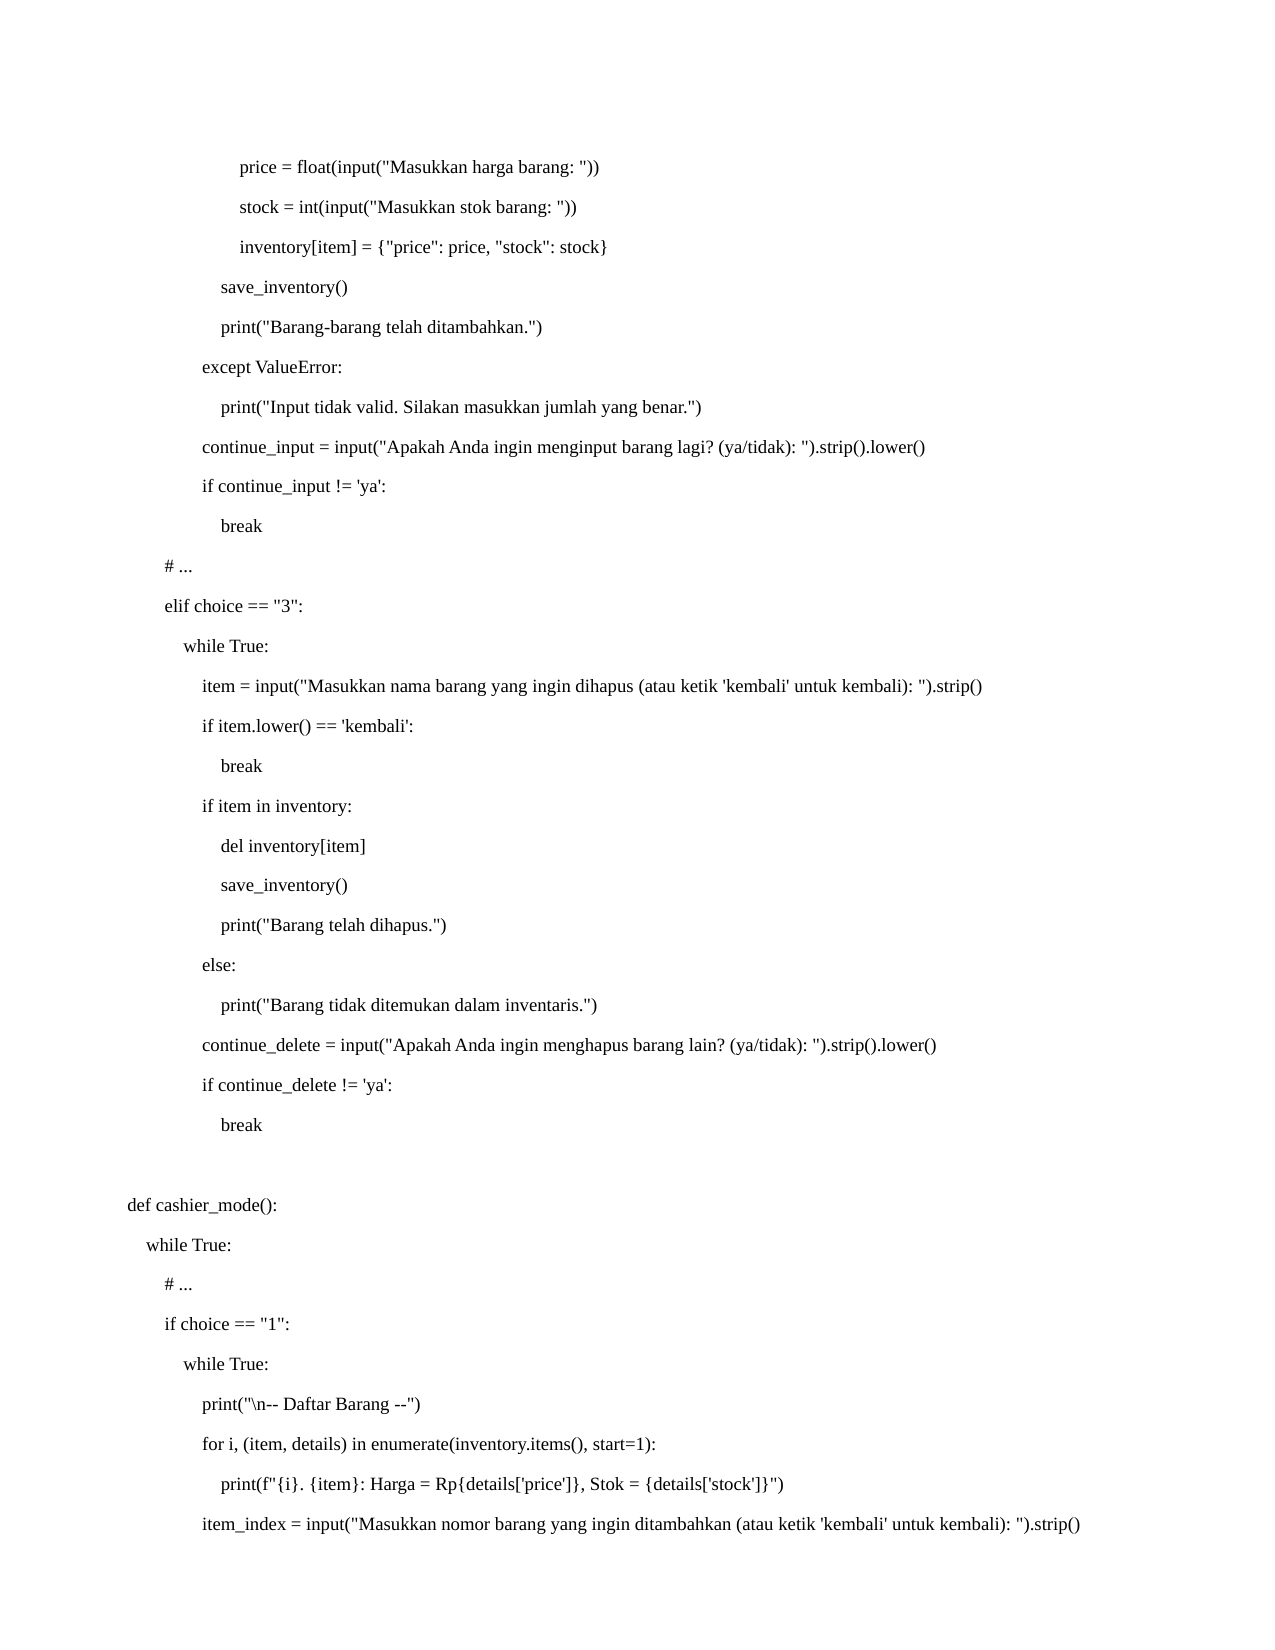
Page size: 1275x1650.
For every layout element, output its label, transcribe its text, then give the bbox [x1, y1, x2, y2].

text continue_delete = input("Apakah Anda ingin menghapus barang lain? (ya/tidak): ").strip().lower() [127, 1034, 1156, 1056]
text for i, (item, details) in enumerate(inventory.items(), start=1): [127, 1433, 1156, 1454]
text item = input("Masukkan nama barang yang ingin dihapus (atau ketik 'kembali' untuk kembali): ").strip() [127, 675, 1156, 696]
text while True: [127, 1353, 1156, 1375]
text print("Barang tidak ditemukan dalam inventaris.") [127, 994, 1156, 1016]
text break [127, 515, 1156, 537]
text price = float(input("Masukkan harga barang: ")) [127, 156, 1156, 178]
text if continue_delete != 'ya': [127, 1074, 1156, 1095]
text save_inventory() [127, 874, 1156, 896]
text item_index = input("Masukkan nomor barang yang ingin ditambahkan (atau ketik 'kembali' untuk kembali): ").strip() [127, 1513, 1156, 1534]
text if choice == "1": [127, 1313, 1156, 1335]
text inventory[item] = {"price": price, "stock": stock} [127, 236, 1156, 258]
text del inventory[item] [127, 834, 1156, 856]
text print(f"{i}. {item}: Harga = Rp{details['price']}, Stok = {details['stock']}") [127, 1473, 1156, 1494]
text save_inventory() [127, 276, 1156, 297]
text # ... [127, 555, 1156, 577]
text break [127, 755, 1156, 776]
text if item.lower() == 'kembali': [127, 715, 1156, 736]
text break [127, 1114, 1156, 1135]
text print("\n-- Daftar Barang --") [127, 1393, 1156, 1414]
text except ValueError: [127, 356, 1156, 377]
text stock = int(input("Masukkan stok barang: ")) [127, 196, 1156, 218]
text print("Input tidak valid. Silakan masukkan jumlah yang benar.") [127, 396, 1156, 417]
text while True: [127, 1233, 1156, 1255]
text else: [127, 954, 1156, 976]
text # ... [127, 1273, 1156, 1295]
text if continue_input != 'ya': [127, 475, 1156, 497]
text print("Barang telah dihapus.") [127, 914, 1156, 936]
text while True: [127, 635, 1156, 657]
text continue_input = input("Apakah Anda ingin menginput barang lagi? (ya/tidak): ").strip().lower() [127, 436, 1156, 457]
text def cashier_mode(): [127, 1193, 1156, 1215]
text elif choice == "3": [127, 595, 1156, 617]
text if item in inventory: [127, 794, 1156, 816]
text print("Barang-barang telah ditambahkan.") [127, 316, 1156, 337]
